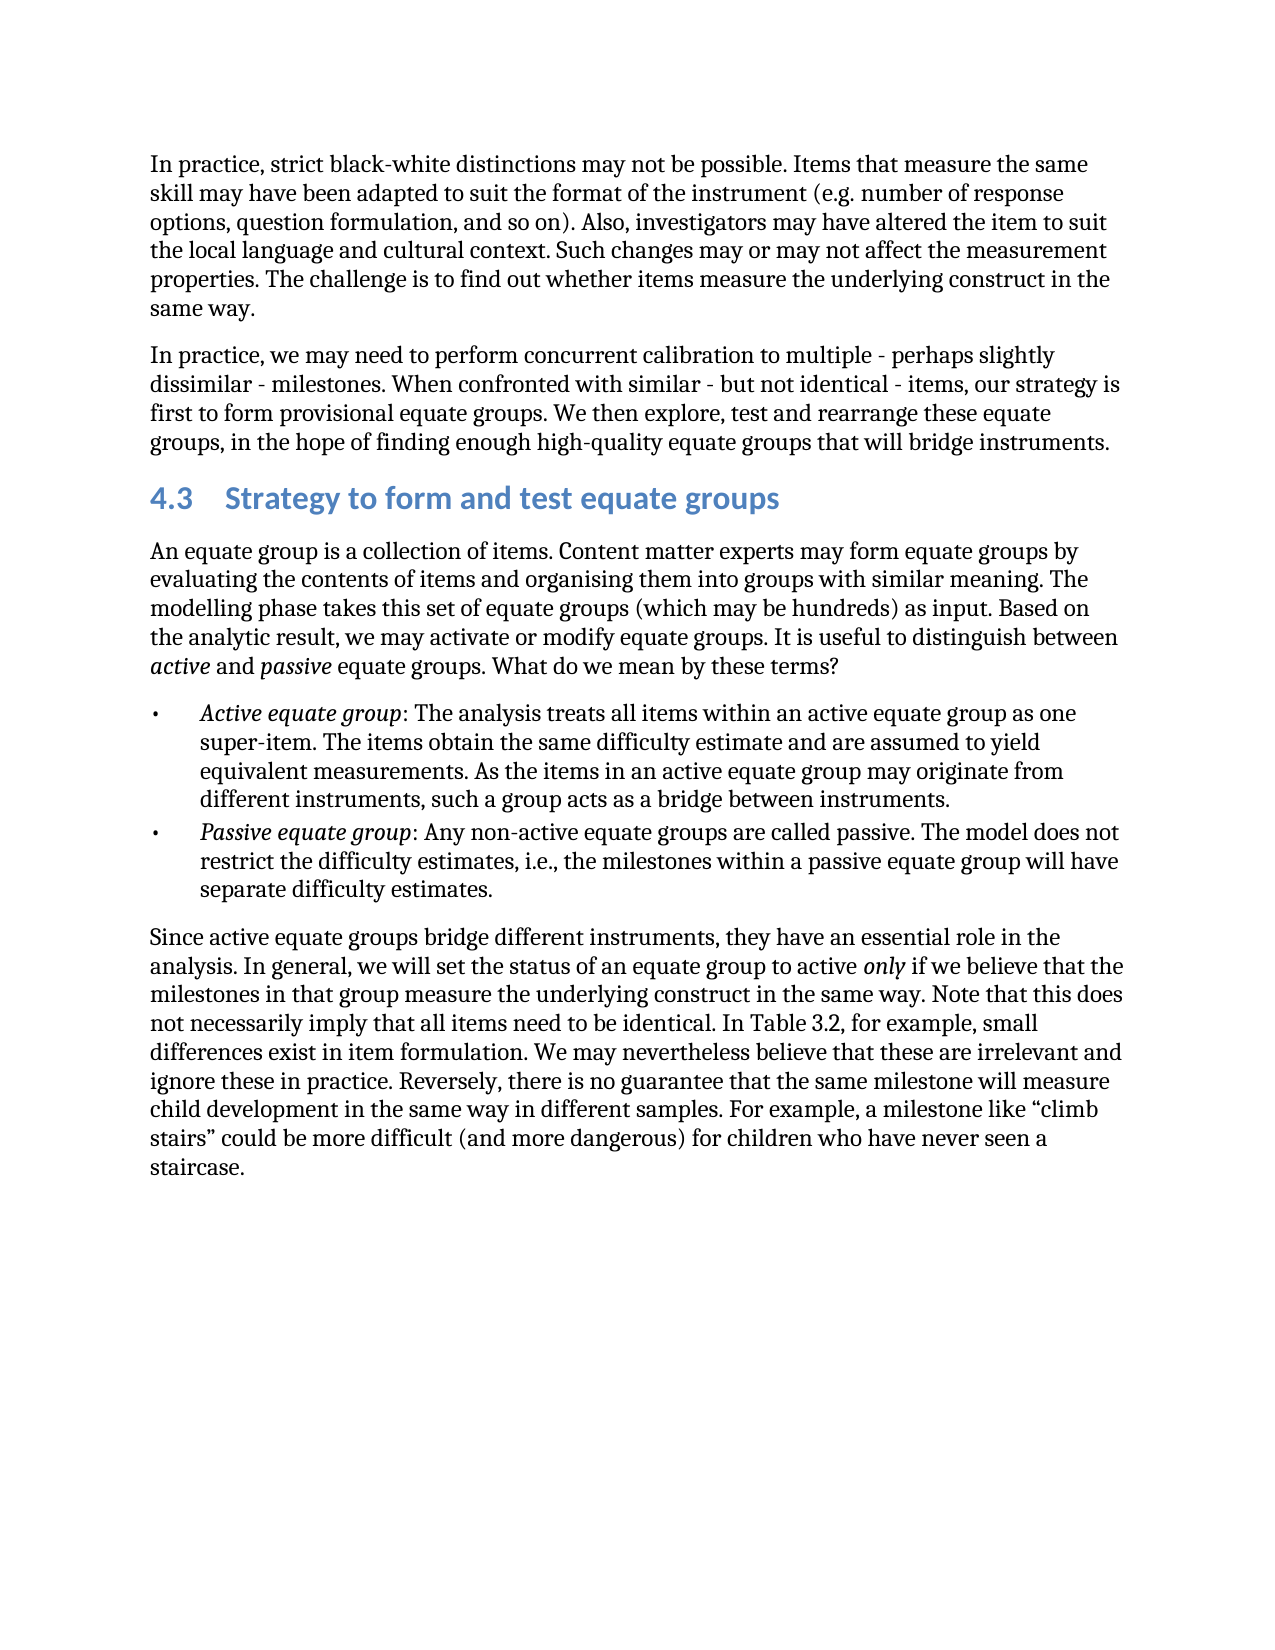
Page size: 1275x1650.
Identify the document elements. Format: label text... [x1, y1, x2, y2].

text An equate group is a collection of items. Content matter experts may form equate groups by evaluating the contents of items and organising them into groups with similar meaning. The modelling phase takes this set of equate groups (which may be hundreds) as input. Based on the analytic result, we may activate or modify equate groups. It is useful to distinguish between active and passive equate groups. What do we mean by these terms? [150, 537, 1125, 680]
list Passive equate group: Any non-active equate groups are called passive. The model does not restrict the difficulty estimates, i.e., the milestones within a passive equate group will have separate difficulty estimates. [150, 818, 1125, 904]
list Active equate group: The analysis treats all items within an active equate group as one super-item. The items obtain the same difficulty estimate and are assumed to yield equivalent measurements. As the items in an active equate group may originate from different instruments, such a group acts as a bridge between instruments. [150, 699, 1125, 814]
subtitle 4.3 Strategy to form and test equate groups [150, 477, 1125, 518]
text Since active equate groups bridge different instruments, they have an essential role in the analysis. In general, we will set the status of an equate group to active only if we believe that the milestones in that group measure the underlying construct in the same way. Note that this does not necessarily imply that all items need to be identical. In Table 3.2, for example, small differences exist in item formulation. We may nevertheless believe that these are irrelevant and ignore these in practice. Reversely, there is no guarantee that the same milestone will measure child development in the same way in different samples. For example, a milestone like “climb stairs” could be more difficult (and more dangerous) for children who have never seen a staircase. [150, 923, 1125, 1182]
text In practice, strict black-white distinctions may not be possible. Items that measure the same skill may have been adapted to suit the format of the instrument (e.g. number of response options, question formulation, and so on). Also, investigators may have altered the item to suit the local language and cultural context. Such changes may or may not affect the measurement properties. The challenge is to find out whether items measure the underlying construct in the same way. [150, 150, 1125, 322]
text In practice, we may need to perform concurrent calibration to multiple - perhaps slightly dissimilar - milestones. When confronted with similar - but not identical - items, our strategy is first to form provisional equate groups. We then explore, test and rearrange these equate groups, in the hope of finding enough high-quality equate groups that will bridge instruments. [150, 341, 1125, 456]
